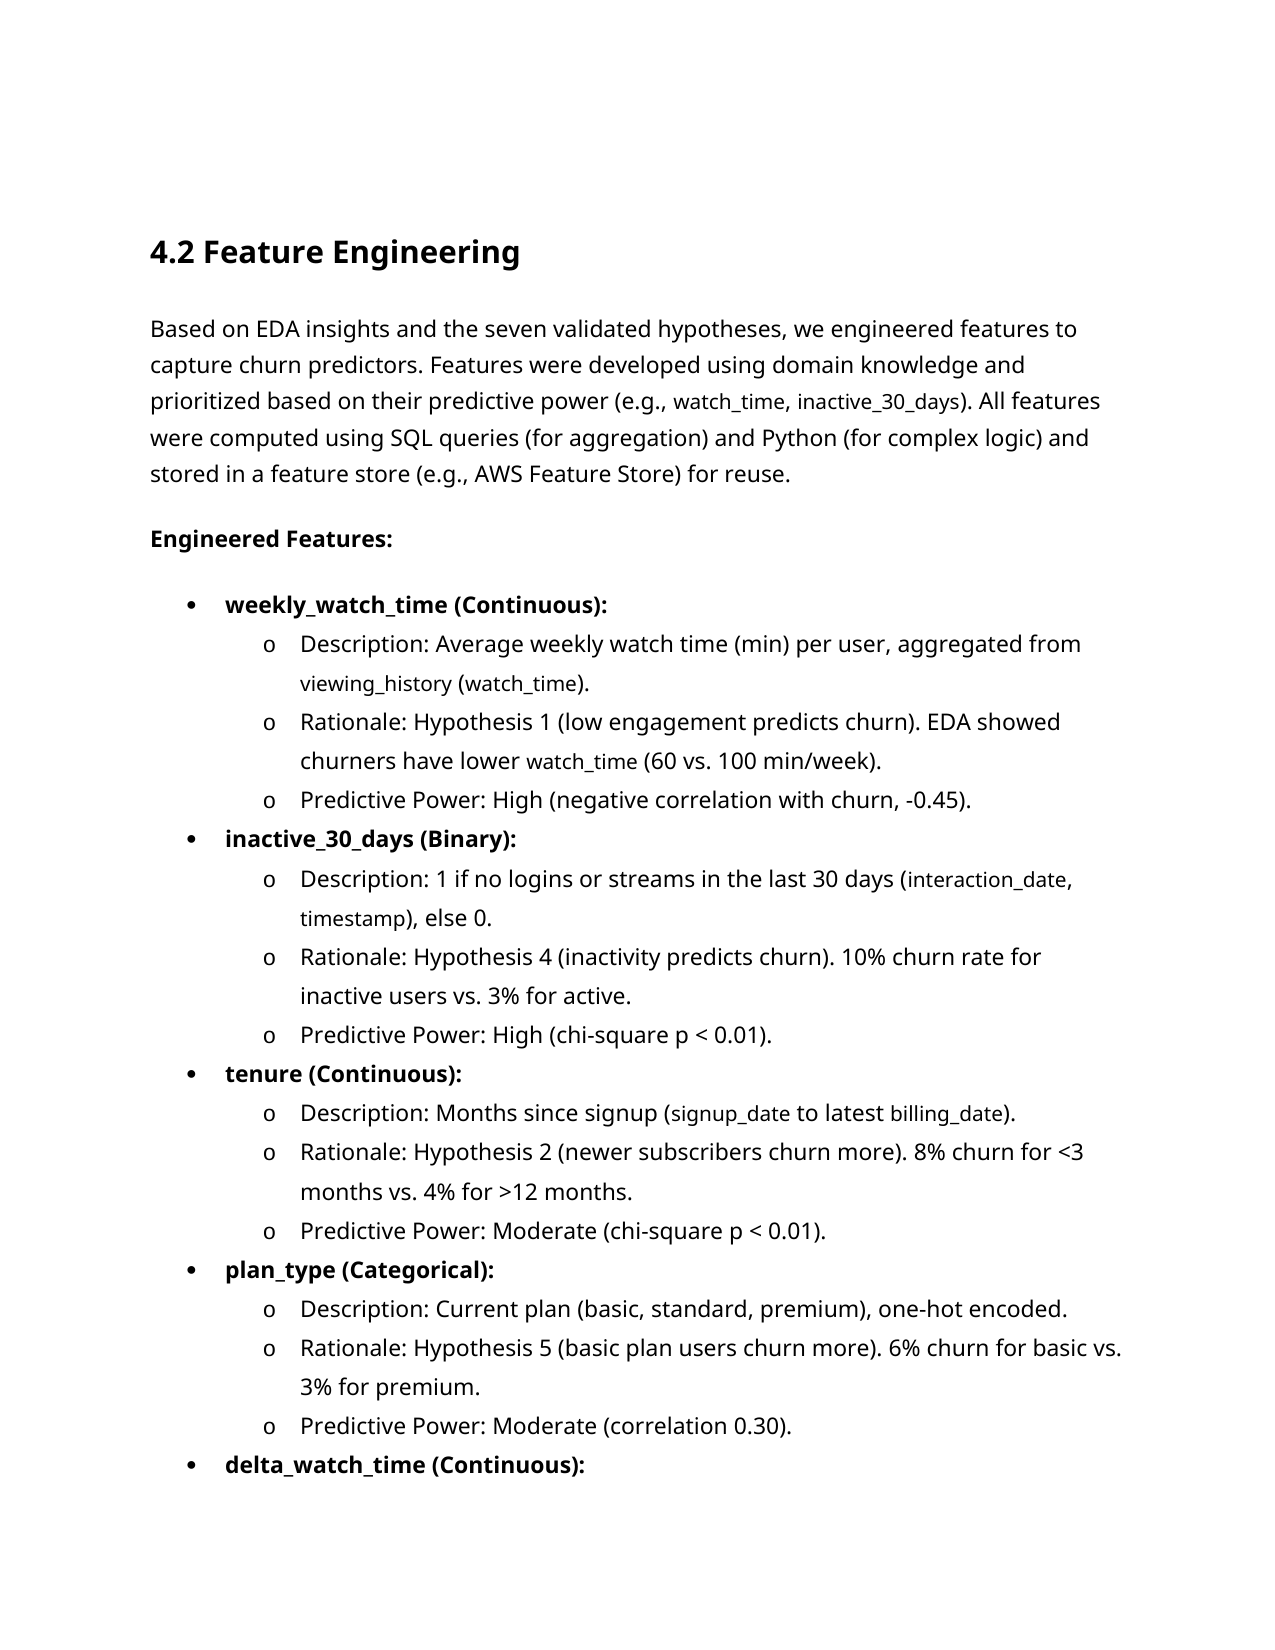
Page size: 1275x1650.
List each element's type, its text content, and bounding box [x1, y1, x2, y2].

list Predictive Power: High (chi-square p < 0.01). [262, 1019, 1125, 1050]
list tenure (Continuous): [187, 1058, 1125, 1089]
list Predictive Power: Moderate (chi-square p < 0.01). [262, 1214, 1125, 1246]
list Rationale: Hypothesis 2 (newer subscribers churn more). 8% churn for <3 months vs. 4% for >12 months. [262, 1136, 1125, 1207]
list delta_watch_time (Continuous): [187, 1449, 1125, 1481]
list Rationale: Hypothesis 5 (basic plan users churn more). 6% churn for basic vs. 3% for premium. [262, 1332, 1125, 1402]
list Description: Months since signup (signup_date to latest billing_date). [262, 1097, 1125, 1128]
list weekly_watch_time (Continuous): [187, 589, 1125, 620]
list Description: 1 if no logins or streams in the last 30 days (interaction_date, timestamp), else 0. [262, 862, 1125, 933]
list Description: Current plan (basic, standard, premium), one-hot encoded. [262, 1293, 1125, 1324]
text Based on EDA insights and the seven validated hypotheses, we engineered features to capture churn predictors. Features were developed using domain knowledge and prioritized based on their predictive power (e.g., watch_time, inactive_30_days). All features were computed using SQL queries (for aggregation) and Python (for complex logic) and stored in a feature store (e.g., AWS Feature Store) for reuse. [150, 313, 1125, 489]
list plan_type (Categorical): [187, 1254, 1125, 1285]
text 4.2 Feature Engineering [150, 230, 1125, 273]
list Predictive Power: Moderate (correlation 0.30). [262, 1410, 1125, 1442]
list inactive_30_days (Binary): [187, 823, 1125, 855]
list Rationale: Hypothesis 1 (low engagement predicts churn). EDA showed churners have lower watch_time (60 vs. 100 min/week). [262, 706, 1125, 776]
list Description: Average weekly watch time (min) per user, aggregated from viewing_history (watch_time). [262, 628, 1125, 698]
list Rationale: Hypothesis 4 (inactivity predicts churn). 10% churn rate for inactive users vs. 3% for active. [262, 941, 1125, 1011]
list Predictive Power: High (negative correlation with churn, -0.45). [262, 784, 1125, 816]
text Engineered Features: [150, 523, 1125, 554]
